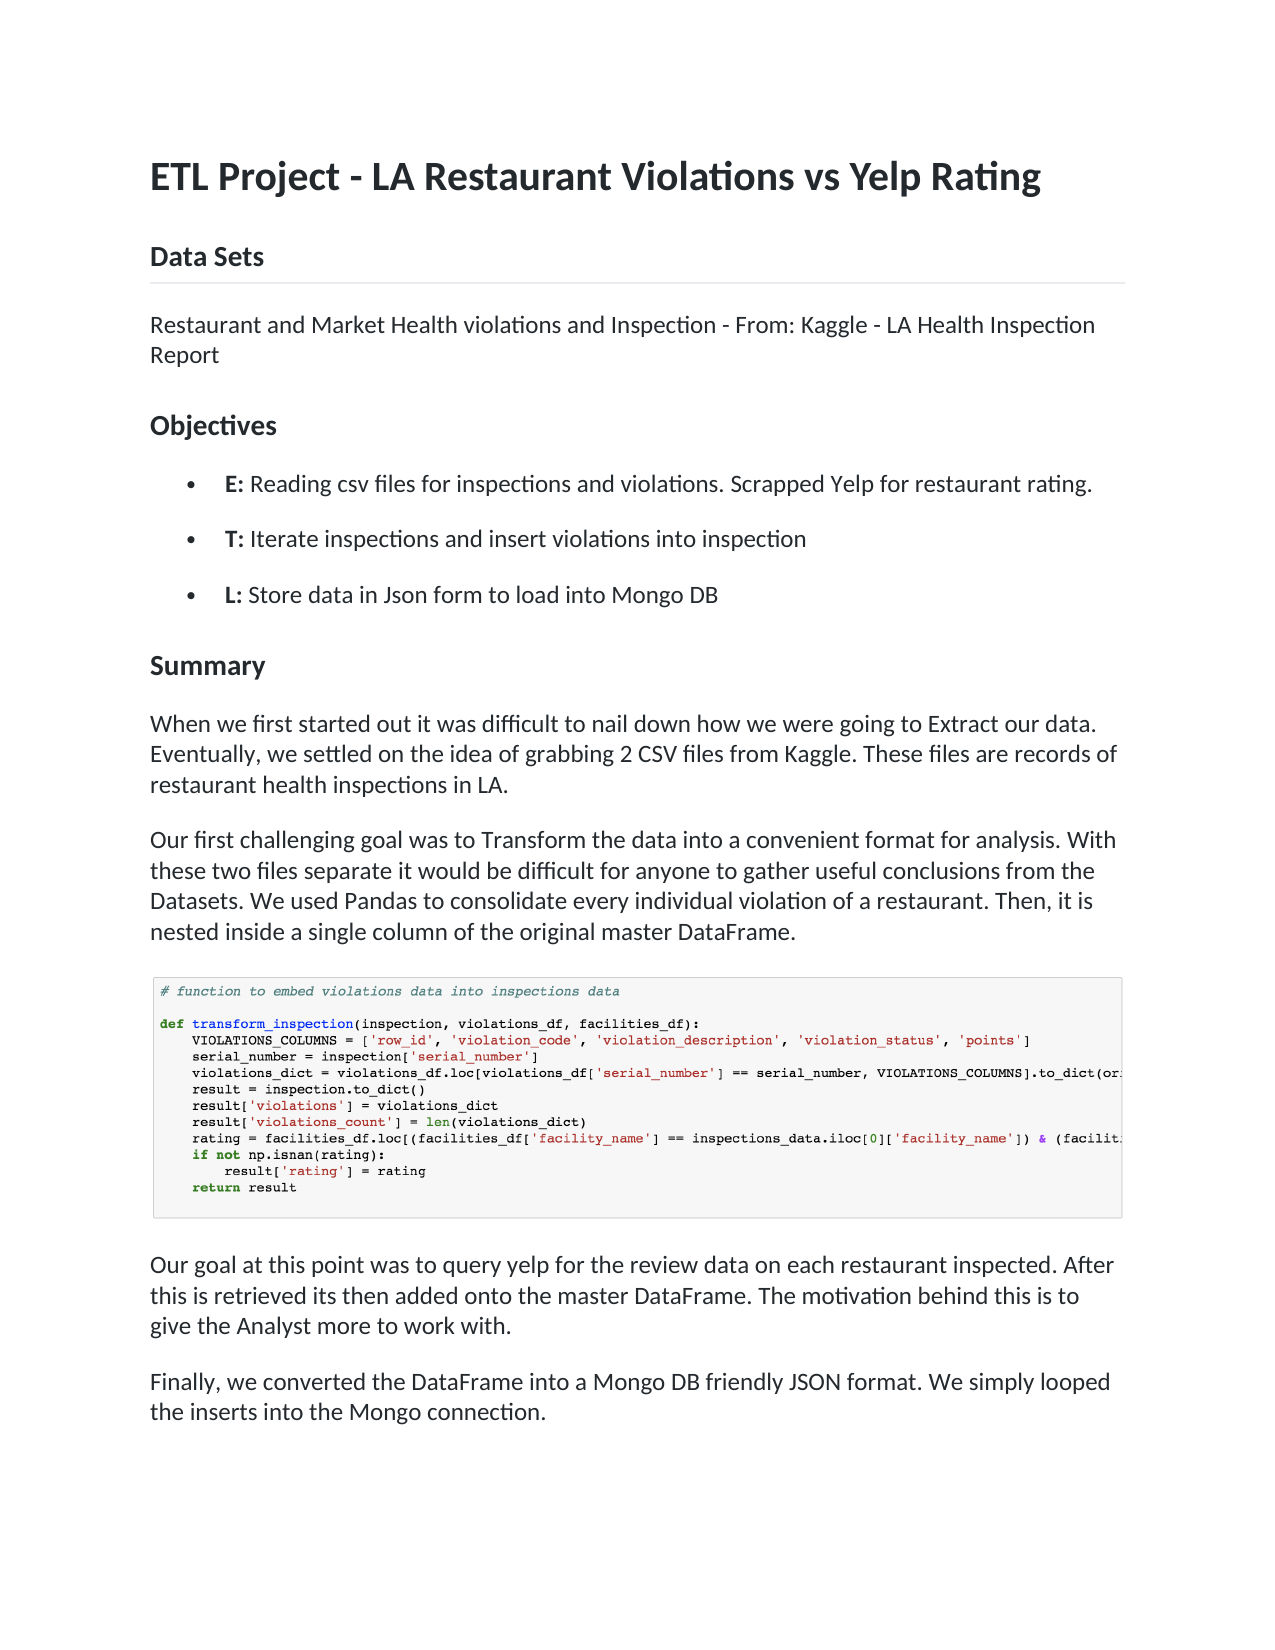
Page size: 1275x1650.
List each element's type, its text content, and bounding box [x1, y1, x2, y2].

picture [150, 971, 1125, 1225]
text Objectives [150, 407, 1125, 443]
list L: Store data in Json form to load into Mongo DB [187, 579, 1125, 609]
text Data Sets [150, 238, 1125, 282]
text Our goal at this point was to query yelp for the review data on each restaurant inspected. After this is retrieved its then added onto the master DataFrame. The motivation behind this is to give the Analyst more to work with. [150, 1249, 1125, 1341]
text Restaurant and Market Health violations and Inspection - From: Kaggle - LA Health Inspection Report [150, 309, 1125, 370]
text ETL Project - LA Restaurant Violations vs Yelp Rating [150, 150, 1125, 201]
list T: Iterate inspections and insert violations into inspection [187, 523, 1125, 554]
text Our first challenging goal was to Transform the data into a convenient format for analysis. With these two files separate it would be difficult for anyone to gather useful conclusions from the Datasets. We used Pandas to consolidate every individual violation of a restaurant. Then, it is nested inside a single column of the original master DataFrame. [150, 824, 1125, 946]
list E: Reading csv files for inspections and violations. Scrapped Yelp for restaurant rating. [187, 468, 1125, 498]
text Finally, we converted the DataFrame into a Mongo DB friendly JSON format. We simply looped the inserts into the Mongo connection. [150, 1366, 1125, 1427]
text Summary [150, 647, 1125, 683]
text When we first started out it was difficult to nail down how we were going to Extract our data. Eventually, we settled on the idea of grabbing 2 CSV files from Kaggle. These files are records of restaurant health inspections in LA. [150, 708, 1125, 799]
